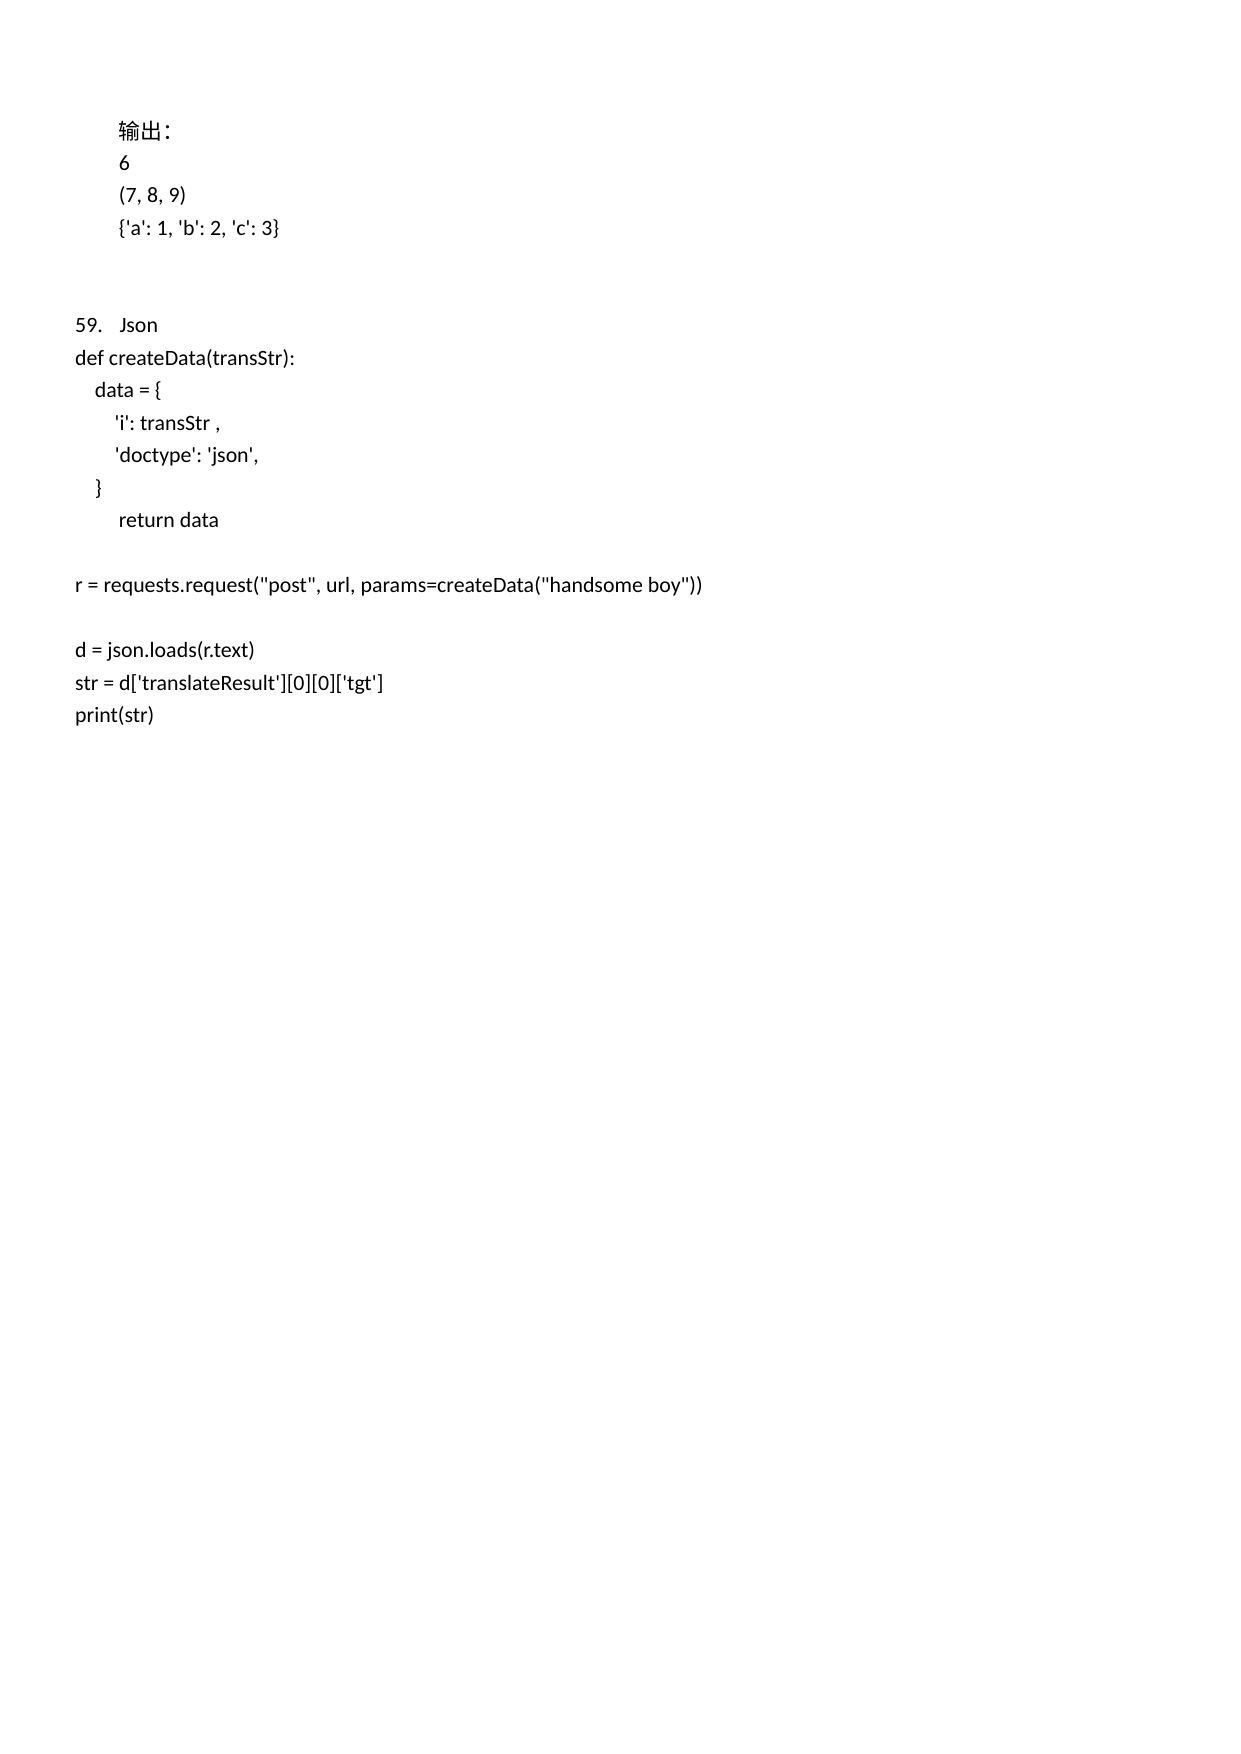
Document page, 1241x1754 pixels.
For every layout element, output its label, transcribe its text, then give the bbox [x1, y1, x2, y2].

list str = d['translateResult'][0][0]['tgt'] [75, 666, 1165, 698]
list Json [75, 308, 1165, 341]
list 'doctype': 'json', [75, 438, 1165, 471]
list (7, 8, 9) [75, 178, 1165, 211]
list {'a': 1, 'b': 2, 'c': 3} [75, 211, 1165, 243]
list 6 [75, 146, 1165, 178]
list r = requests.request("post", url, params=createData("handsome boy")) [75, 568, 1165, 601]
list } [75, 471, 1165, 503]
list 'i': transStr , [75, 406, 1165, 438]
list 输出： [75, 113, 1165, 146]
list def createData(transStr): [75, 341, 1165, 373]
list print(str) [75, 698, 1165, 731]
list return data [75, 503, 1165, 536]
list d = json.loads(r.text) [75, 633, 1165, 666]
list data = { [75, 373, 1165, 406]
